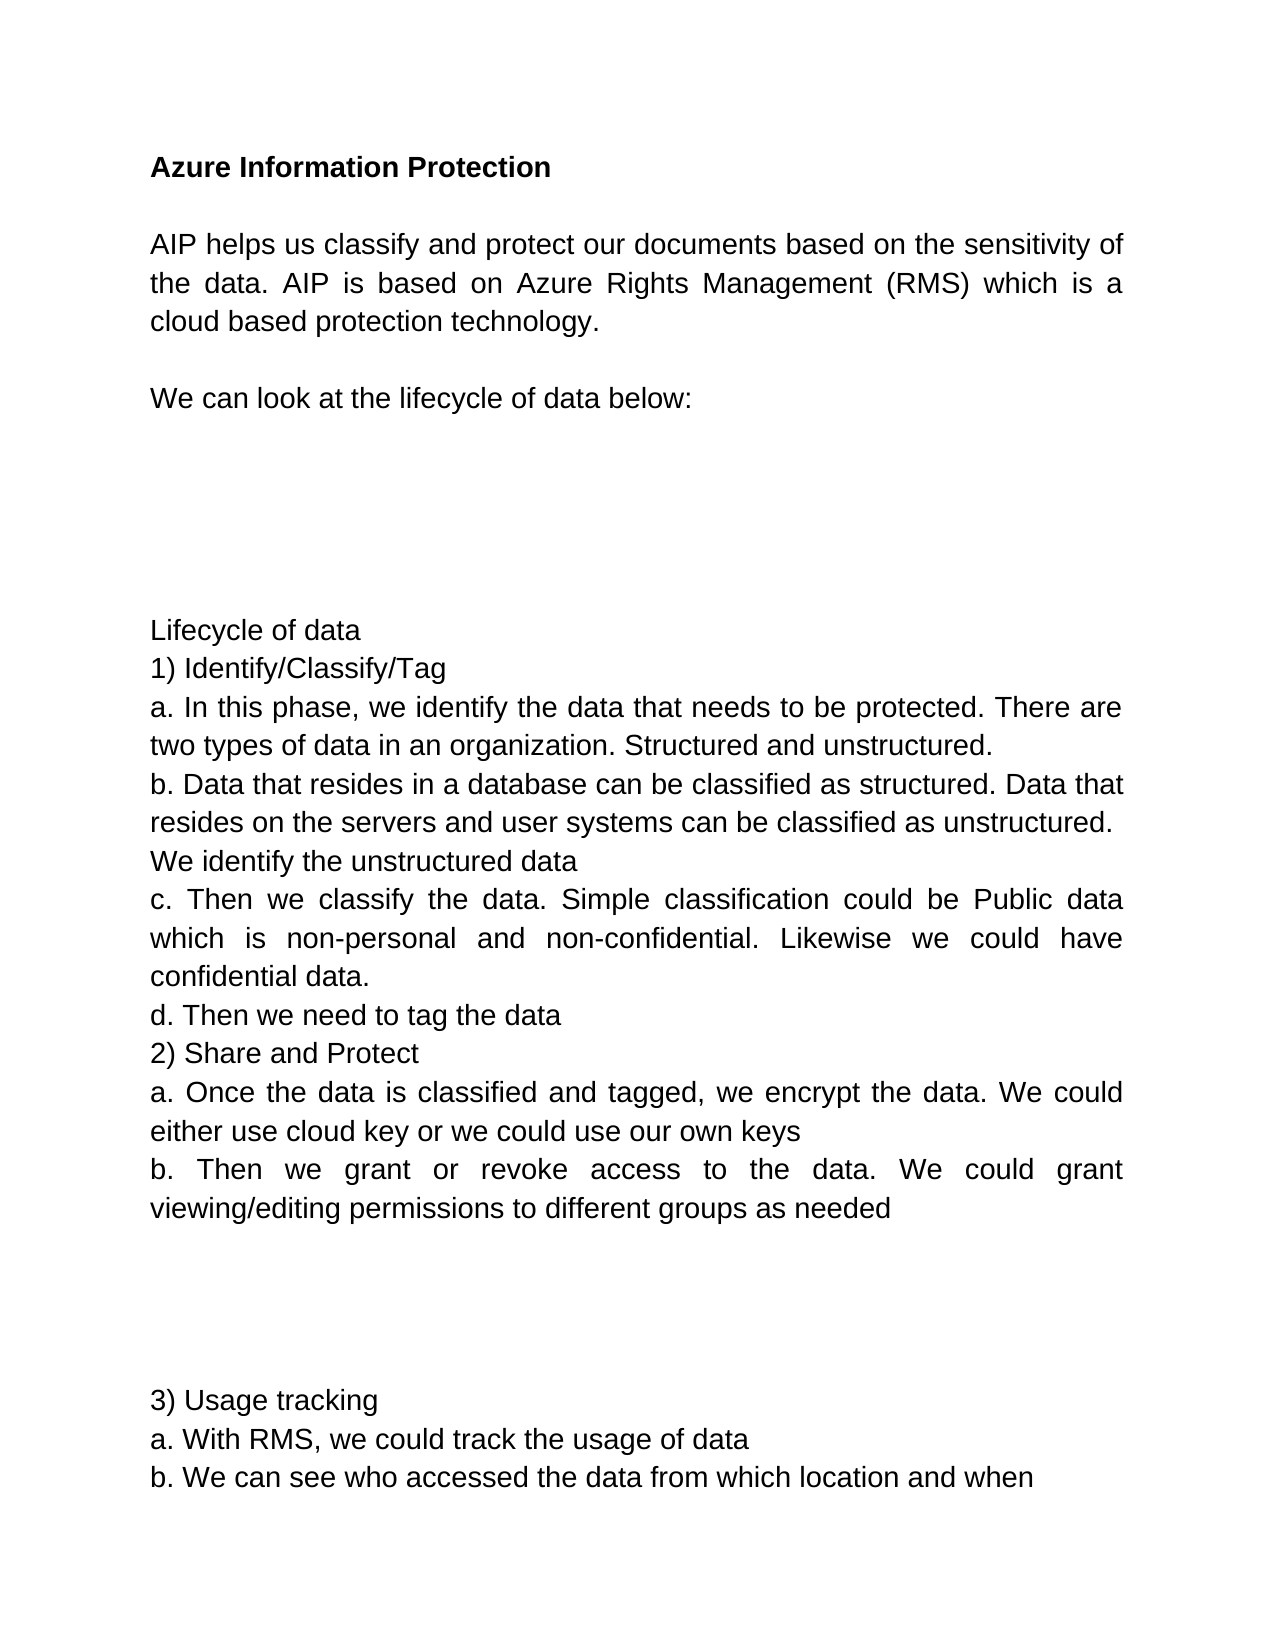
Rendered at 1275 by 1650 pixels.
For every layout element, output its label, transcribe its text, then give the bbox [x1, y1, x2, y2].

text We can look at the lifecycle of data below: [150, 381, 1125, 415]
text Lifecycle of data [150, 612, 1125, 646]
text 3) Usage tracking [150, 1383, 1125, 1417]
text 2) Share and Protect [150, 1036, 1125, 1070]
text AIP helps us classify and protect our documents based on the sensitivity of the data. AIP is based on Azure Rights Management (RMS) which is a cloud based protection technology. [150, 227, 1125, 338]
text d. Then we need to tag the data [150, 998, 1125, 1031]
text b. Then we grant or revoke access to the data. We could grant viewing/editing permissions to different groups as needed [150, 1152, 1125, 1224]
text a. In this phase, we identify the data that needs to be protected. There are two types of data in an organization. Structured and unstructured. [150, 689, 1125, 762]
text a. Once the data is classified and tagged, we encrypt the data. We could either use cloud key or we could use our own keys [150, 1075, 1125, 1147]
text a. With RMS, we could track the usage of data [150, 1422, 1125, 1455]
text c. Then we classify the data. Simple classification could be Public data which is non-personal and non-confidential. Likewise we could have confidential data. [150, 882, 1125, 993]
text We identify the unstructured data [150, 844, 1125, 877]
text b. We can see who accessed the data from which location and when [150, 1460, 1125, 1494]
text 1) Identify/Classify/Tag [150, 651, 1125, 684]
text Azure Information Protection [150, 150, 1125, 183]
text b. Data that resides in a database can be classified as structured. Data that resides on the servers and user systems can be classified as unstructured. [150, 767, 1125, 839]
